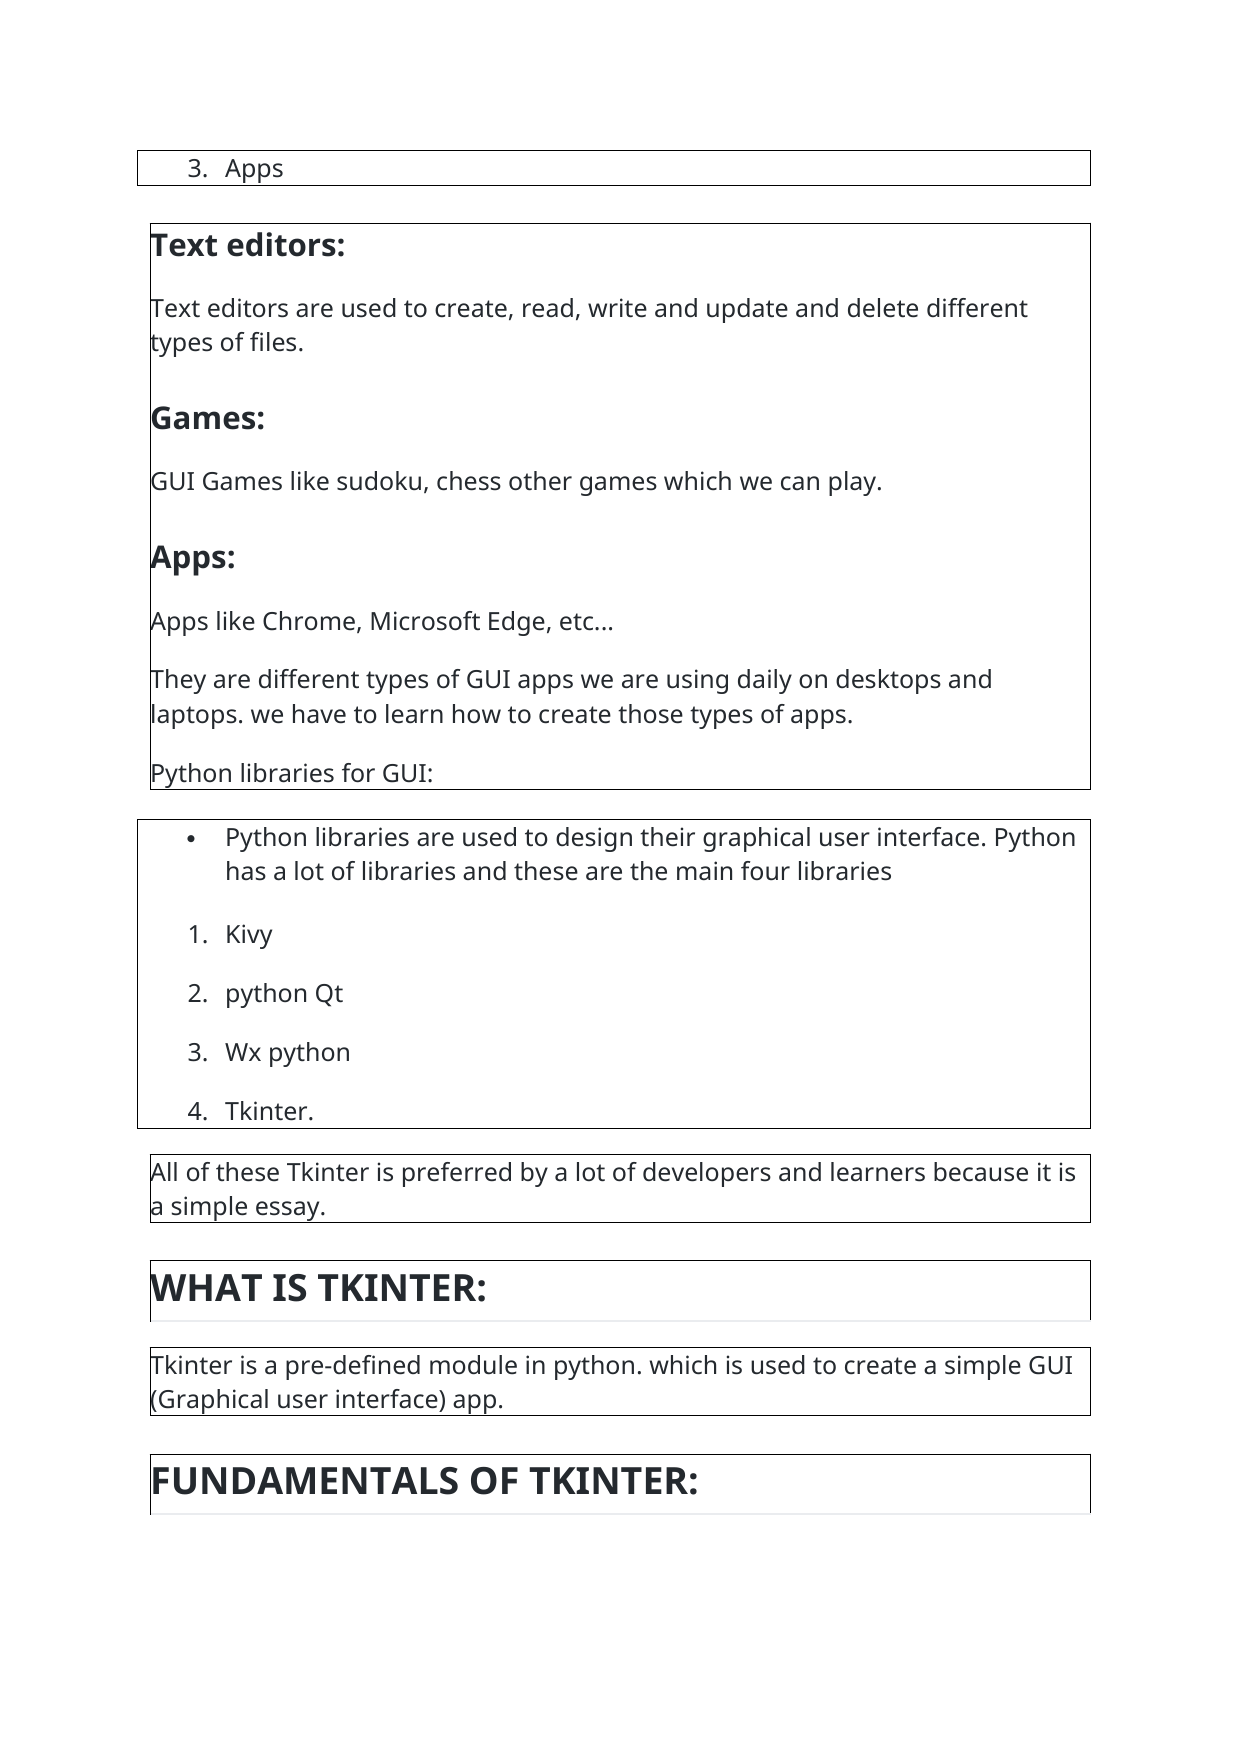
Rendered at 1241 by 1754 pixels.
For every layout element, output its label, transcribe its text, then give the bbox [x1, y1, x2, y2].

text Apps like Chrome, Microsoft Edge, etc... [151, 603, 1090, 637]
list Python libraries are used to design their graphical user interface. Python has a lot of libraries and these are the main four libraries [138, 820, 1090, 888]
text WHAT IS TKINTER: [151, 1261, 1090, 1320]
text Apps: [151, 535, 1090, 578]
text FUNDAMENTALS OF TKINTER: [151, 1455, 1090, 1513]
text Text editors are used to create, read, write and update and delete different types of files. [151, 290, 1090, 359]
text Tkinter is a pre-defined module in python. which is used to create a simple GUI (Graphical user interface) app. [151, 1348, 1090, 1415]
list Wx python [138, 1034, 1090, 1069]
text They are different types of GUI apps we are using daily on desktops and laptops. we have to learn how to create those types of apps. [151, 662, 1090, 730]
text Python libraries for GUI: [151, 755, 1090, 789]
list python Qt [138, 975, 1090, 1010]
text Text editors: [151, 224, 1090, 266]
text Games: [151, 396, 1090, 439]
text All of these Tkinter is preferred by a lot of developers and learners because it is a simple essay. [151, 1155, 1090, 1222]
list Tkinter. [138, 1093, 1090, 1128]
list Apps [138, 151, 1090, 185]
list Kivy [138, 916, 1090, 951]
text GUI Games like sudoku, chess other games which we can play. [151, 463, 1090, 498]
